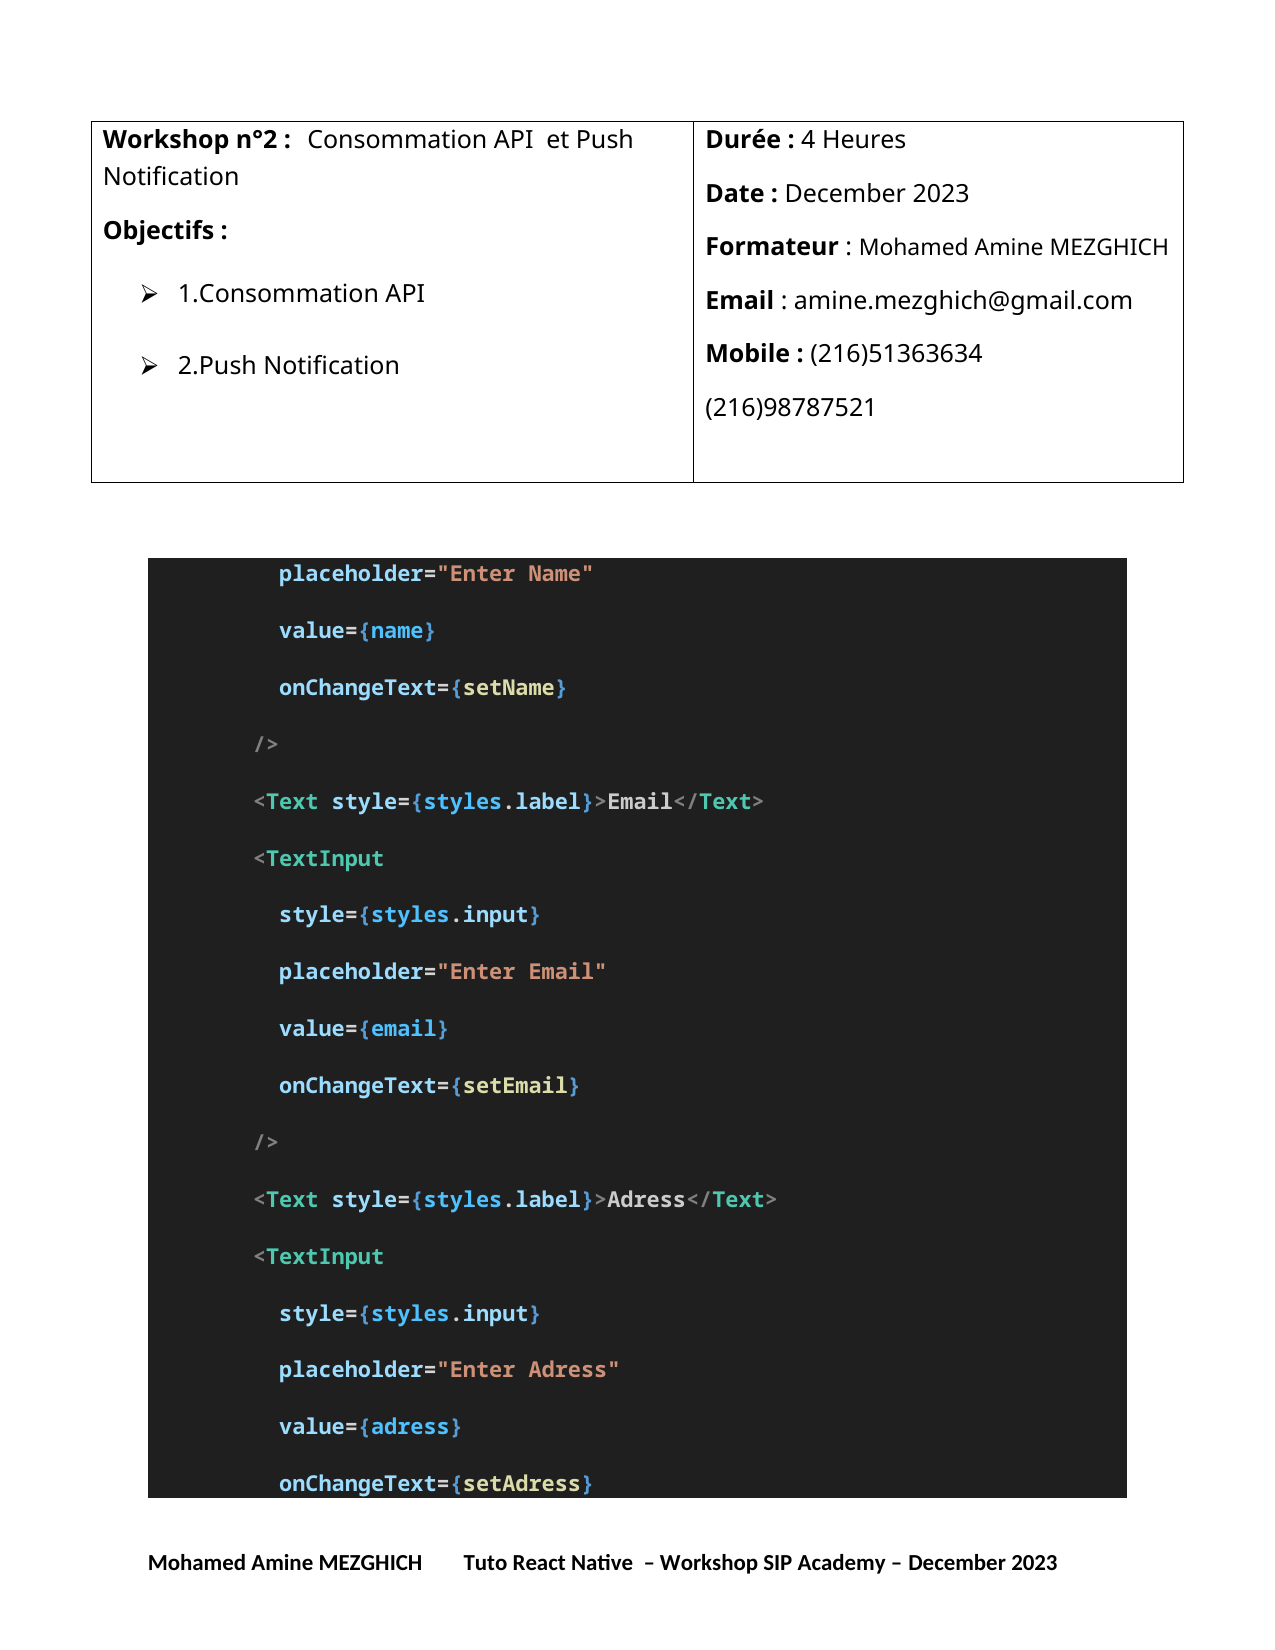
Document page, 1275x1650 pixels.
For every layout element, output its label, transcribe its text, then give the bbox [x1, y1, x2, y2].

text style={styles.input} [148, 1298, 1127, 1327]
text value={adress} [148, 1411, 1127, 1441]
text /> [148, 1127, 1127, 1157]
text <TextInput [148, 1241, 1127, 1271]
text onChangeText={setName} [148, 672, 1127, 702]
text placeholder="Enter Name" [148, 558, 1127, 588]
text placeholder="Enter Email" [148, 956, 1127, 986]
text <TextInput [148, 843, 1127, 872]
text /> [148, 729, 1127, 759]
text onChangeText={setAdress} [148, 1468, 1127, 1498]
text value={email} [148, 1013, 1127, 1043]
text value={name} [148, 615, 1127, 645]
text placeholder="Enter Adress" [148, 1354, 1127, 1384]
text style={styles.input} [148, 899, 1127, 929]
text onChangeText={setEmail} [148, 1070, 1127, 1100]
text <Text style={styles.label}>Adress</Text> [148, 1184, 1127, 1214]
text <Text style={styles.label}>Email</Text> [148, 786, 1127, 816]
